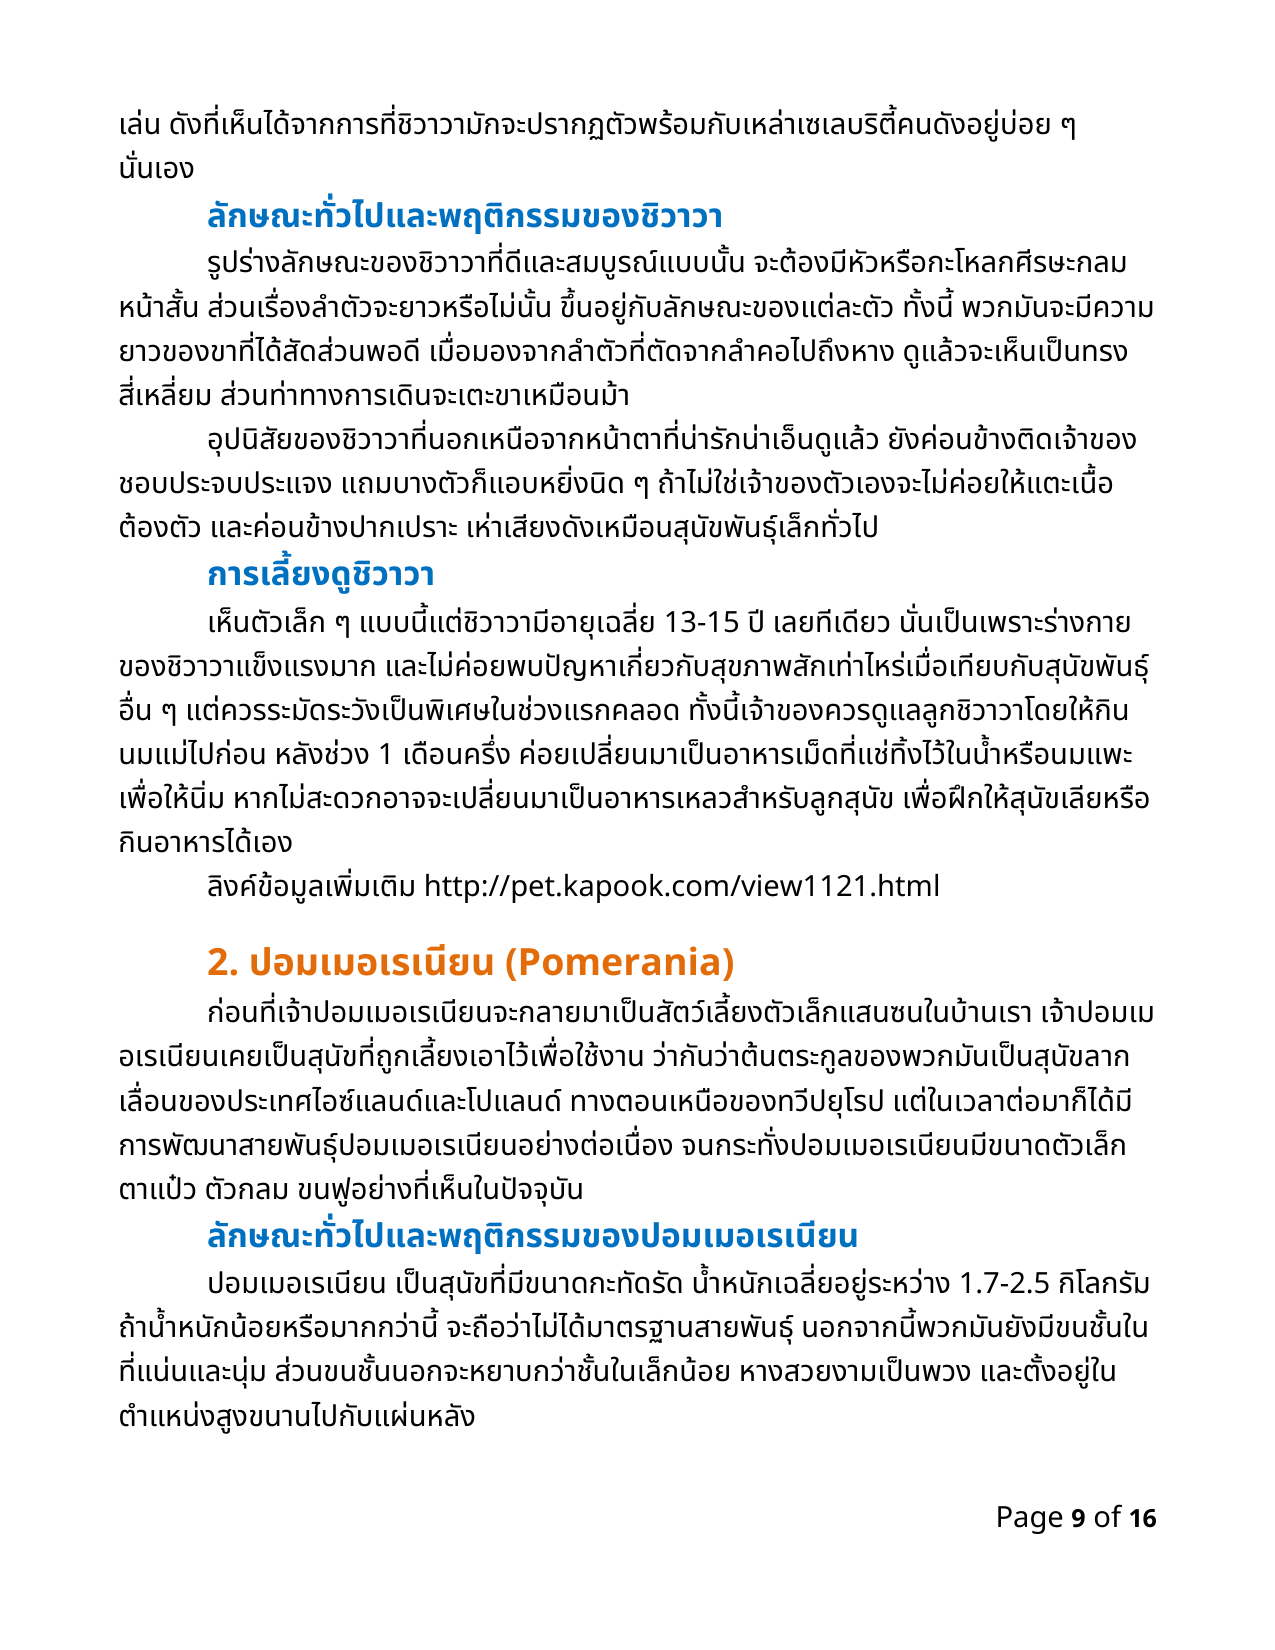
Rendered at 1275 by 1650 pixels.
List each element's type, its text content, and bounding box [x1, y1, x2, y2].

text รูปร่างลักษณะของชิวาวาที่ดีและสมบูรณ์แบบนั้น จะต้องมีหัวหรือกะโหลกศีรษะกลม หน้าสั้น ส่วนเรื่องลำตัวจะยาวหรือไม่นั้น ขึ้นอยู่กับลักษณะของแต่ละตัว ทั้งนี้ พวกมันจะมีความยาวของขาที่ได้สัดส่วนพอดี เมื่อมองจากลำตัวที่ตัดจากลำคอไปถึงหาง ดูแล้วจะเห็นเป็นทรงสี่เหลี่ยม ส่วนท่าทางการเดินจะเตะขาเหมือนม้า [118, 242, 1157, 418]
text ลิงค์ข้อมูลเพิ่มเติม http://pet.kapook.com/view1121.html [118, 866, 1157, 910]
text อุปนิสัยของชิวาวาที่นอกเหนือจากหน้าตาที่น่ารักน่าเอ็นดูแล้ว ยังค่อนข้างติดเจ้าของ ชอบประจบประแจง แถมบางตัวก็แอบหยิ่งนิด ๆ ถ้าไม่ใช่เจ้าของตัวเองจะไม่ค่อยให้แตะเนื้อต้องตัว และค่อนข้างปากเปราะ เห่าเสียงดังเหมือนสุนัขพันธุ์เล็กทั่วไป [118, 418, 1157, 550]
subtitle ลักษณะทั่วไปและพฤติกรรมของชิวาวา [118, 192, 1157, 242]
subtitle ลักษณะทั่วไปและพฤติกรรมของปอมเมอเรเนียน [118, 1212, 1157, 1263]
text เห็นตัวเล็ก ๆ แบบนี้แต่ชิวาวามีอายุเฉลี่ย 13-15 ปี เลยทีเดียว นั่นเป็นเพราะร่างกายของชิวาวาแข็งแรงมาก และไม่ค่อยพบปัญหาเกี่ยวกับสุขภาพสักเท่าไหร่เมื่อเทียบกับสุนัขพันธุ์อื่น ๆ แต่ควรระมัดระวังเป็นพิเศษในช่วงแรกคลอด ทั้งนี้เจ้าของควรดูแลลูกชิวาวาโดยให้กินนมแม่ไปก่อน หลังช่วง 1 เดือนครึ่ง ค่อยเปลี่ยนมาเป็นอาหารเม็ดที่แช่ทิ้งไว้ในน้ำหรือนมแพะเพื่อให้นิ่ม หากไม่สะดวกอาจจะเปลี่ยนมาเป็นอาหารเหลวสำหรับลูกสุนัข เพื่อฝึกให้สุนัขเลียหรือกินอาหารได้เอง [118, 601, 1157, 866]
subtitle 2. ปอมเมอเรเนียน (Pomerania) [118, 935, 1157, 992]
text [118, 103, 1157, 192]
subtitle การเลี้ยงดูชิวาวา [118, 550, 1157, 601]
text ปอมเมอเรเนียน เป็นสุนัขที่มีขนาดกะทัดรัด น้ำหนักเฉลี่ยอยู่ระหว่าง 1.7-2.5 กิโลกรัม ถ้าน้ำหนักน้อยหรือมากกว่านี้ จะถือว่าไม่ได้มาตรฐานสายพันธุ์ นอกจากนี้พวกมันยังมีขนชั้นในที่แน่นและนุ่ม ส่วนขนชั้นนอกจะหยาบกว่าชั้นในเล็กน้อย หางสวยงามเป็นพวง และตั้งอยู่ในตำแหน่งสูงขนานไปกับแผ่นหลัง [118, 1263, 1157, 1439]
text ก่อนที่เจ้าปอมเมอเรเนียนจะกลายมาเป็นสัตว์เลี้ยงตัวเล็กแสนซนในบ้านเรา เจ้าปอมเมอเรเนียนเคยเป็นสุนัขที่ถูกเลี้ยงเอาไว้เพื่อใช้งาน ว่ากันว่าต้นตระกูลของพวกมันเป็นสุนัขลากเลื่อนของประเทศไอซ์แลนด์และโปแลนด์ ทางตอนเหนือของทวีปยุโรป แต่ในเวลาต่อมาก็ได้มีการพัฒนาสายพันธุ์ปอมเมอเรเนียนอย่างต่อเนื่อง จนกระทั่งปอมเมอเรเนียนมีขนาดตัวเล็ก ตาแป๋ว ตัวกลม ขนฟูอย่างที่เห็นในปัจจุบัน [118, 992, 1157, 1212]
